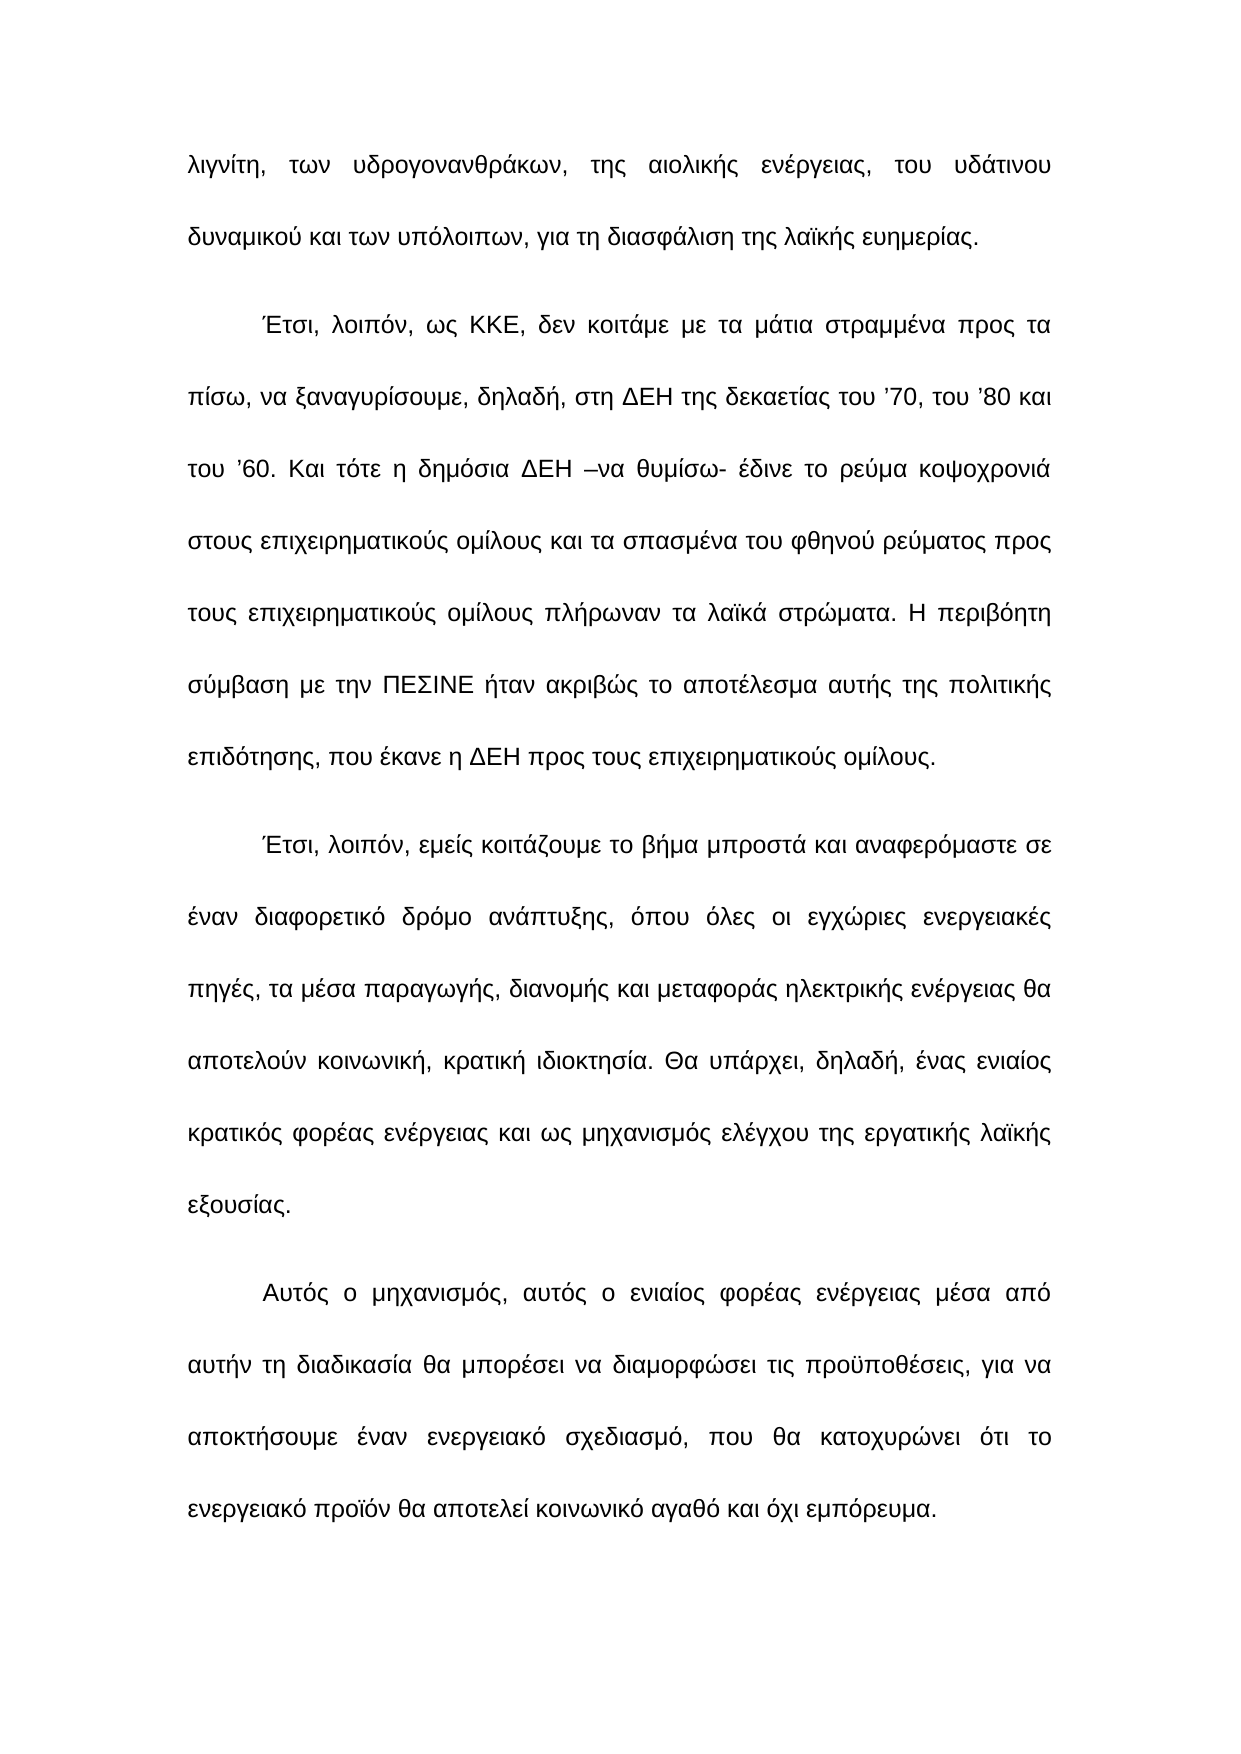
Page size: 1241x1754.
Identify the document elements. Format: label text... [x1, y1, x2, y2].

text Έτσι, λοιπόν, ως ΚΚΕ, δεν κοιτάμε με τα μάτια στραμμένα προς τα πίσω, να ξαναγυρίσουμε, δηλαδή, στη ΔΕΗ της δεκαετίας του ’70, του ’80 και του ’60. Και τότε η δημόσια ΔΕΗ –να θυμίσω- έδινε το ρεύμα κοψοχρονιά στους επιχειρηματικούς ομίλους και τα σπασμένα του φθηνού ρεύματος προς τους επιχειρηματικούς ομίλους πλήρωναν τα λαϊκά στρώματα. Η περιβόητη σύμβαση με την ΠΕΣΙΝΕ ήταν ακριβώς το αποτέλεσμα αυτής της πολιτικής επιδότησης, που έκανε η ΔΕΗ προς τους επιχειρηματικούς ομίλους. [187, 310, 1053, 770]
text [187, 150, 1053, 251]
text Αυτός ο μηχανισμός, αυτός ο ενιαίος φορέας ενέργειας μέσα από αυτήν τη διαδικασία θα μπορέσει να διαμορφώσει τις προϋποθέσεις, για να αποκτήσουμε έναν ενεργειακό σχεδιασμό, που θα κατοχυρώνει ότι το ενεργειακό προϊόν θα αποτελεί κοινωνικό αγαθό και όχι εμπόρευμα. [187, 1278, 1053, 1522]
text Έτσι, λοιπόν, εμείς κοιτάζουμε το βήμα μπροστά και αναφερόμαστε σε έναν διαφορετικό δρόμο ανάπτυξης, όπου όλες οι εγχώριες ενεργειακές πηγές, τα μέσα παραγωγής, διανομής και μεταφοράς ηλεκτρικής ενέργειας θα αποτελούν κοινωνική, κρατική ιδιοκτησία. Θα υπάρχει, δηλαδή, ένας ενιαίος κρατικός φορέας ενέργειας και ως μηχανισμός ελέγχου της εργατικής λαϊκής εξουσίας. [187, 830, 1053, 1218]
